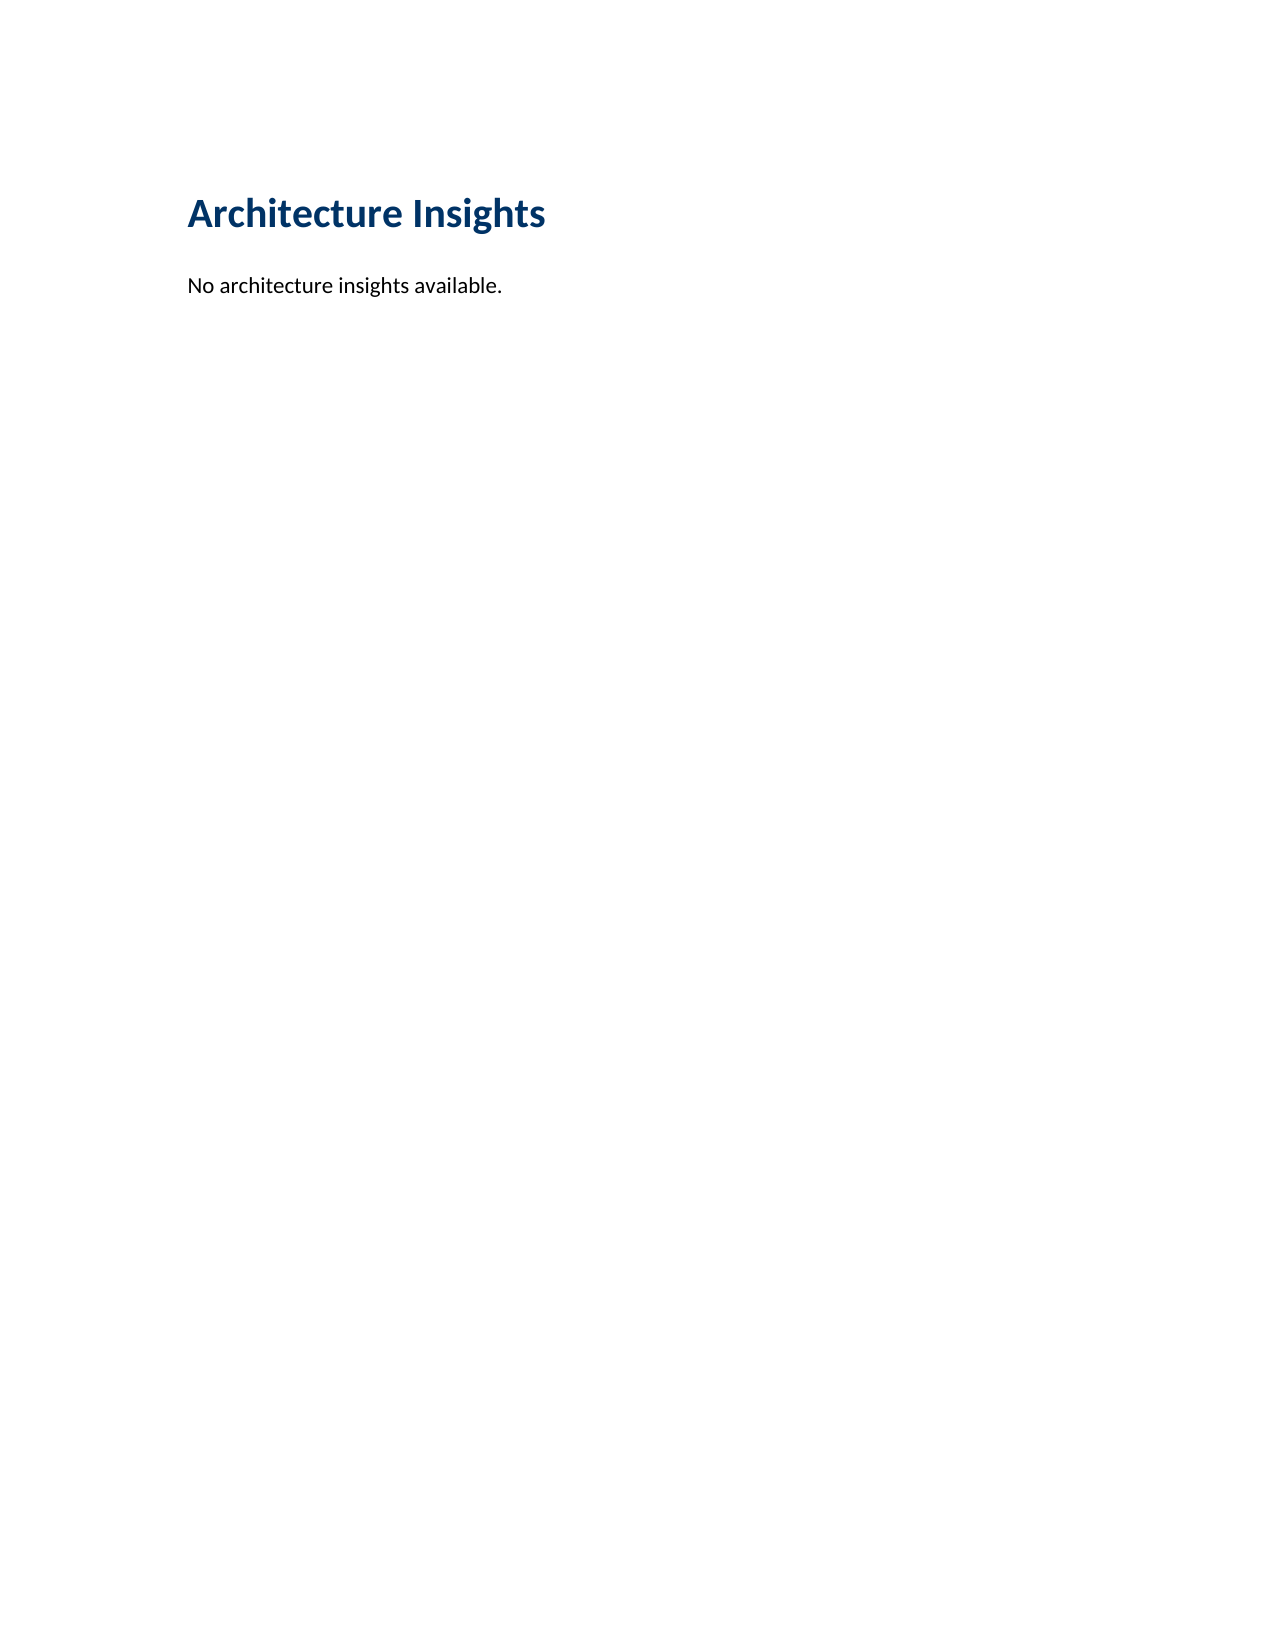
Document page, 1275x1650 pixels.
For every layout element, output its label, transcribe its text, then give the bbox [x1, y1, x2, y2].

text No architecture insights available. [187, 271, 1087, 299]
subtitle Architecture Insights [187, 187, 1087, 238]
